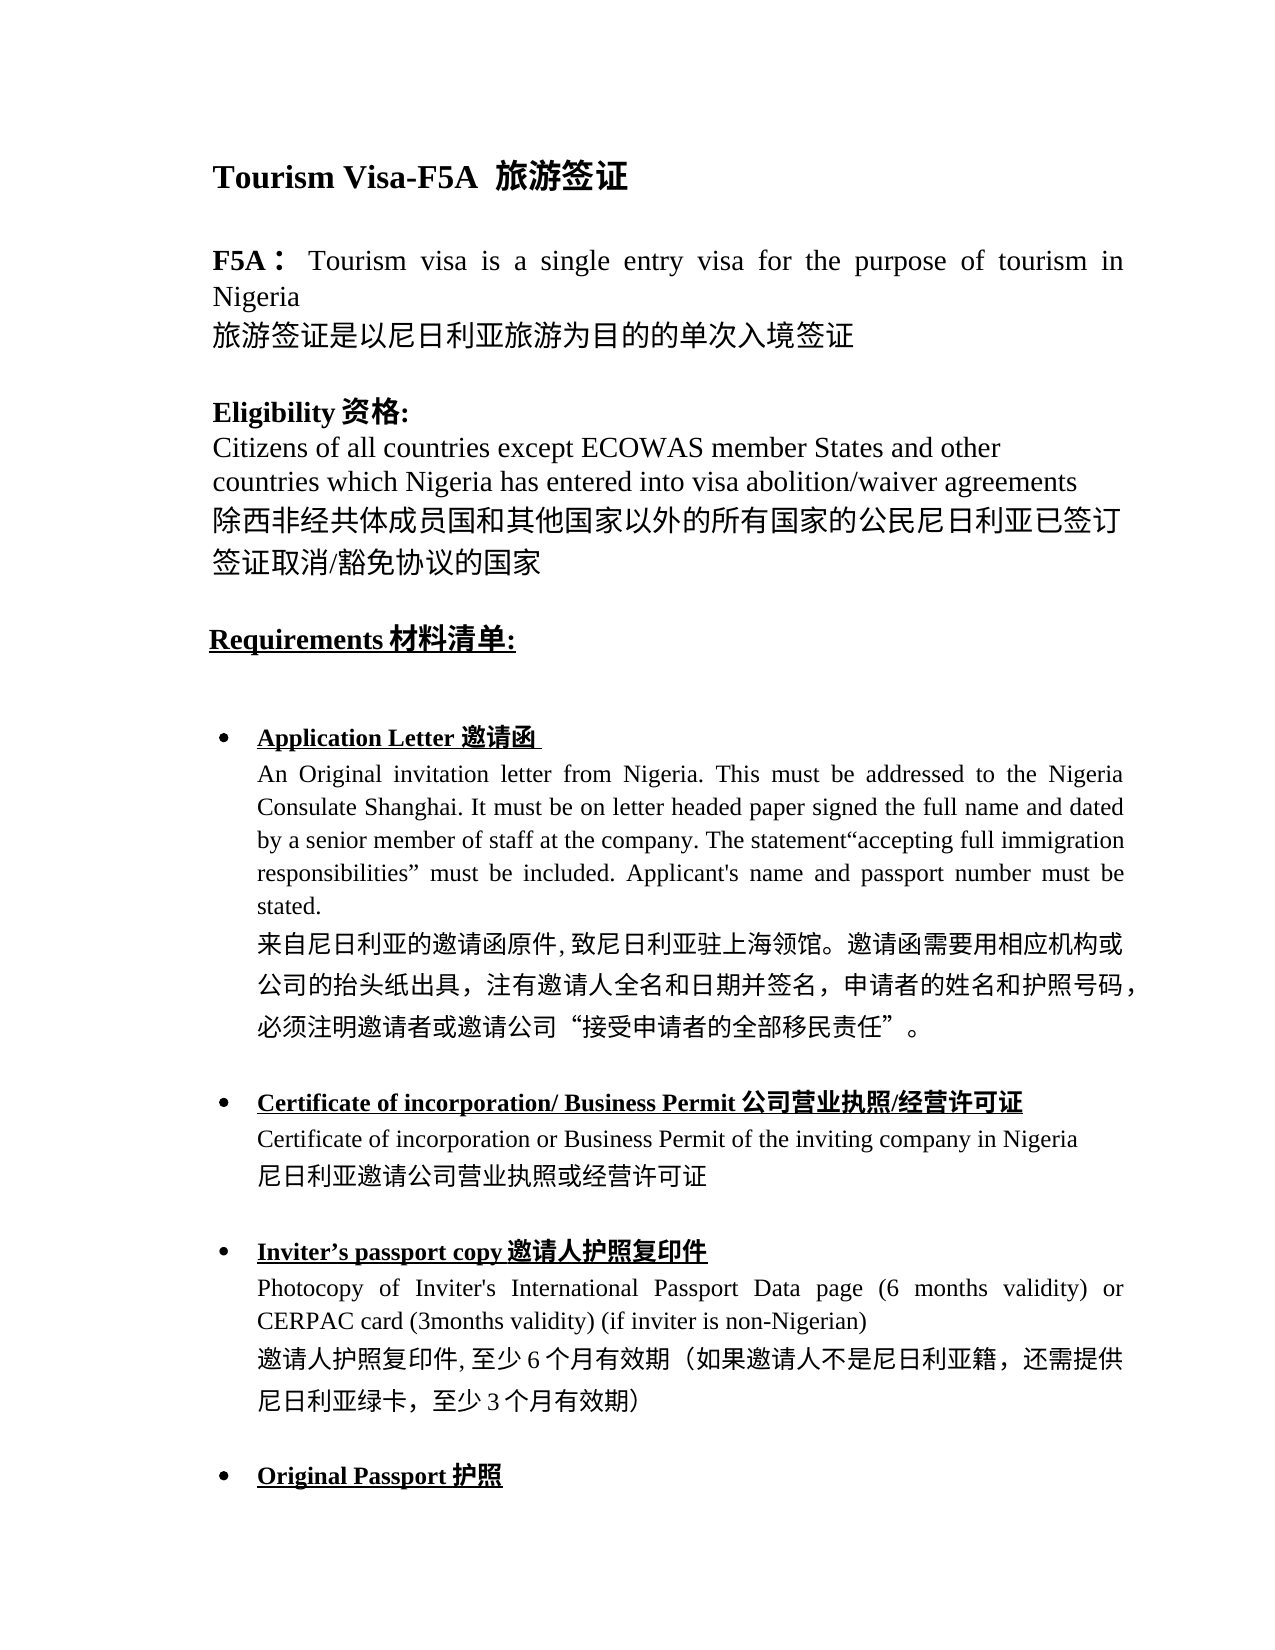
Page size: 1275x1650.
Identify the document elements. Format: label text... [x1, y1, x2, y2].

list Tourism Visa-F5A 旅游签证 [212, 150, 1125, 198]
list Inviter’s passport copy邀请人护照复印件 [219, 1232, 1125, 1268]
list Eligibility资格: [212, 388, 1125, 431]
list 除西非经共体成员国和其他国家以外的所有国家的公民尼日利亚已签订签证取消/豁免协议的国家 [212, 498, 1125, 582]
list An Original invitation letter from Nigeria. This must be addressed to the Nigeria Consulate Shanghai. It must be on letter headed paper signed the full name and dated by a senior member of staff at the company. The statement“accepting full immigration responsibilities” must be included. Applicant's name and passport number must be stated. [257, 759, 1125, 920]
list Citizens of all countries except ECOWAS member States and other [212, 431, 1125, 464]
list countries which Nigeria has entered into visa abolition/waiver agreements [212, 464, 1125, 498]
list F5A：Tourism visa is a single entry visa for the purpose of tourism in Nigeria [212, 237, 1125, 312]
list Certificate of incorporation/ Business Permit公司营业执照/经营许可证 [219, 1082, 1125, 1118]
list 来自尼日利亚的邀请函原件, 致尼日利亚驻上海领馆。邀请函需要用相应机构或公司的抬头纸出具，注有邀请人全名和日期并签名，申请者的姓名和护照号码，必须注明邀请者或邀请公司“接受申请者的全部移民责任”。 [257, 924, 1125, 1044]
list Certificate of incorporation or Business Permit of the inviting company in Nigeria [257, 1124, 1125, 1153]
list Photocopy of Inviter's International Passport Data page (6 months validity) or CERPAC card (3months validity) (if inviter is non-Nigerian) [257, 1273, 1125, 1335]
list 旅游签证是以尼日利亚旅游为目的的单次入境签证 [212, 312, 1125, 355]
list 邀请人护照复印件, 至少6个月有效期（如果邀请人不是尼日利亚籍，还需提供尼日利亚绿卡，至少3个月有效期） [257, 1339, 1125, 1417]
list 尼日利亚邀请公司营业执照或经营许可证 [257, 1157, 1125, 1193]
list Application Letter 邀请函 [219, 717, 1125, 754]
text Requirements材料清单: [150, 616, 1125, 658]
list Original Passport 护照 [219, 1456, 1125, 1492]
